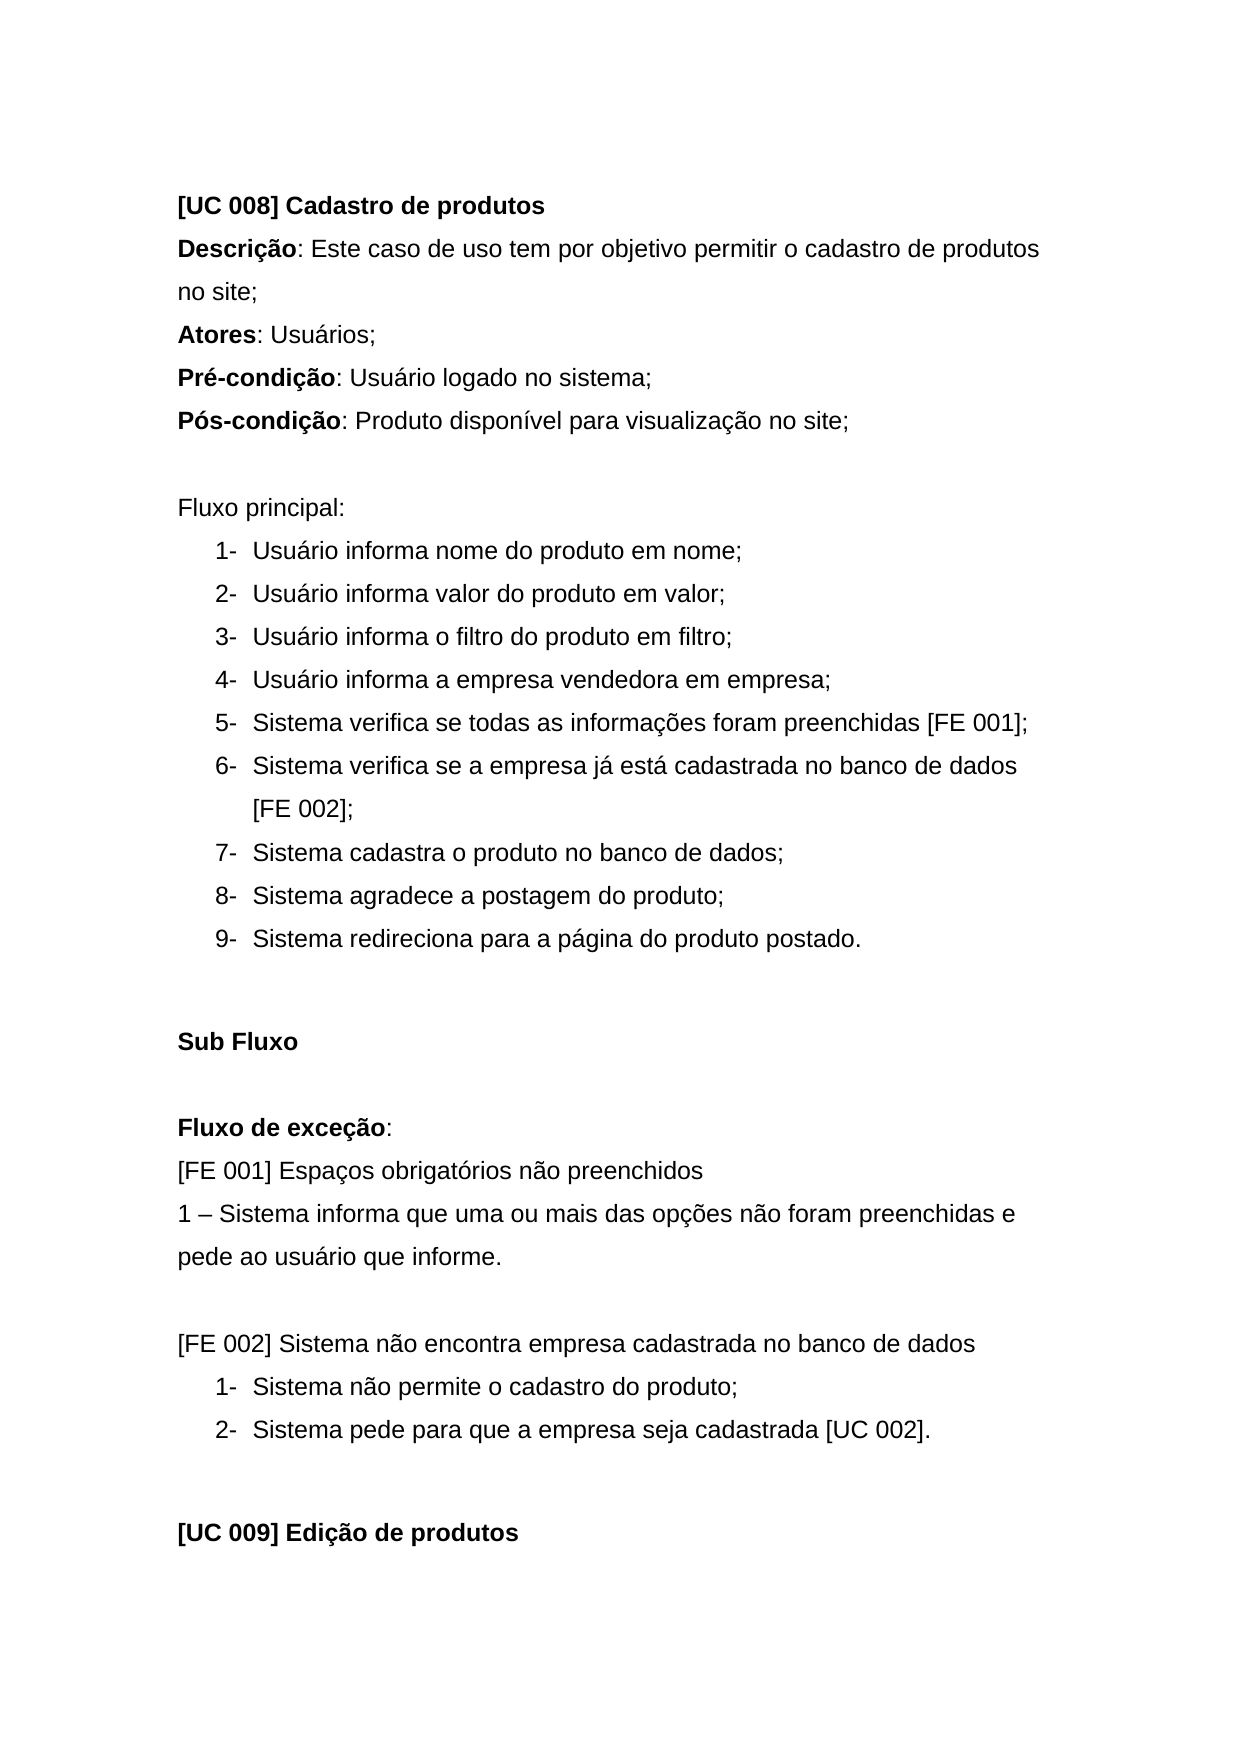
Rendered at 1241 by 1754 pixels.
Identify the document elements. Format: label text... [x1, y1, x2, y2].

list Usuário informa nome do produto em nome; [215, 536, 1063, 564]
list Sistema verifica se todas as informações foram preenchidas [FE 001]; [215, 708, 1063, 737]
list Sistema não permite o cadastro do produto; [215, 1372, 1063, 1401]
text Pós-condição: Produto disponível para visualização no site; [177, 406, 1063, 435]
list Sistema cadastra o produto no banco de dados; [215, 838, 1063, 866]
text [UC 008] Cadastro de produtos [177, 191, 1063, 219]
list Sistema redireciona para a página do produto postado. [215, 924, 1063, 953]
text 1 – Sistema informa que uma ou mais das opções não foram preenchidas e pede ao usuário que informe. [177, 1199, 1063, 1271]
text [FE 002] Sistema não encontra empresa cadastrada no banco de dados [177, 1329, 1063, 1357]
list Usuário informa valor do produto em valor; [215, 579, 1063, 608]
text Fluxo de exceção: [177, 1113, 1063, 1142]
text Fluxo principal: [177, 493, 1063, 521]
text Sub Fluxo [177, 1027, 1063, 1056]
text [UC 009] Edição de produtos [177, 1518, 1063, 1547]
text [FE 001] Espaços obrigatórios não preenchidos [177, 1156, 1063, 1185]
text Pré-condição: Usuário logado no sistema; [177, 363, 1063, 392]
list Usuário informa a empresa vendedora em empresa; [215, 665, 1063, 694]
list Usuário informa o filtro do produto em filtro; [215, 622, 1063, 651]
text Descrição: Este caso de uso tem por objetivo permitir o cadastro de produtos no site; [177, 234, 1063, 306]
list Sistema verifica se a empresa já está cadastrada no banco de dados [FE 002]; [215, 751, 1063, 823]
list Sistema agradece a postagem do produto; [215, 881, 1063, 909]
text Atores: Usuários; [177, 320, 1063, 349]
list Sistema pede para que a empresa seja cadastrada [UC 002]. [215, 1415, 1063, 1444]
